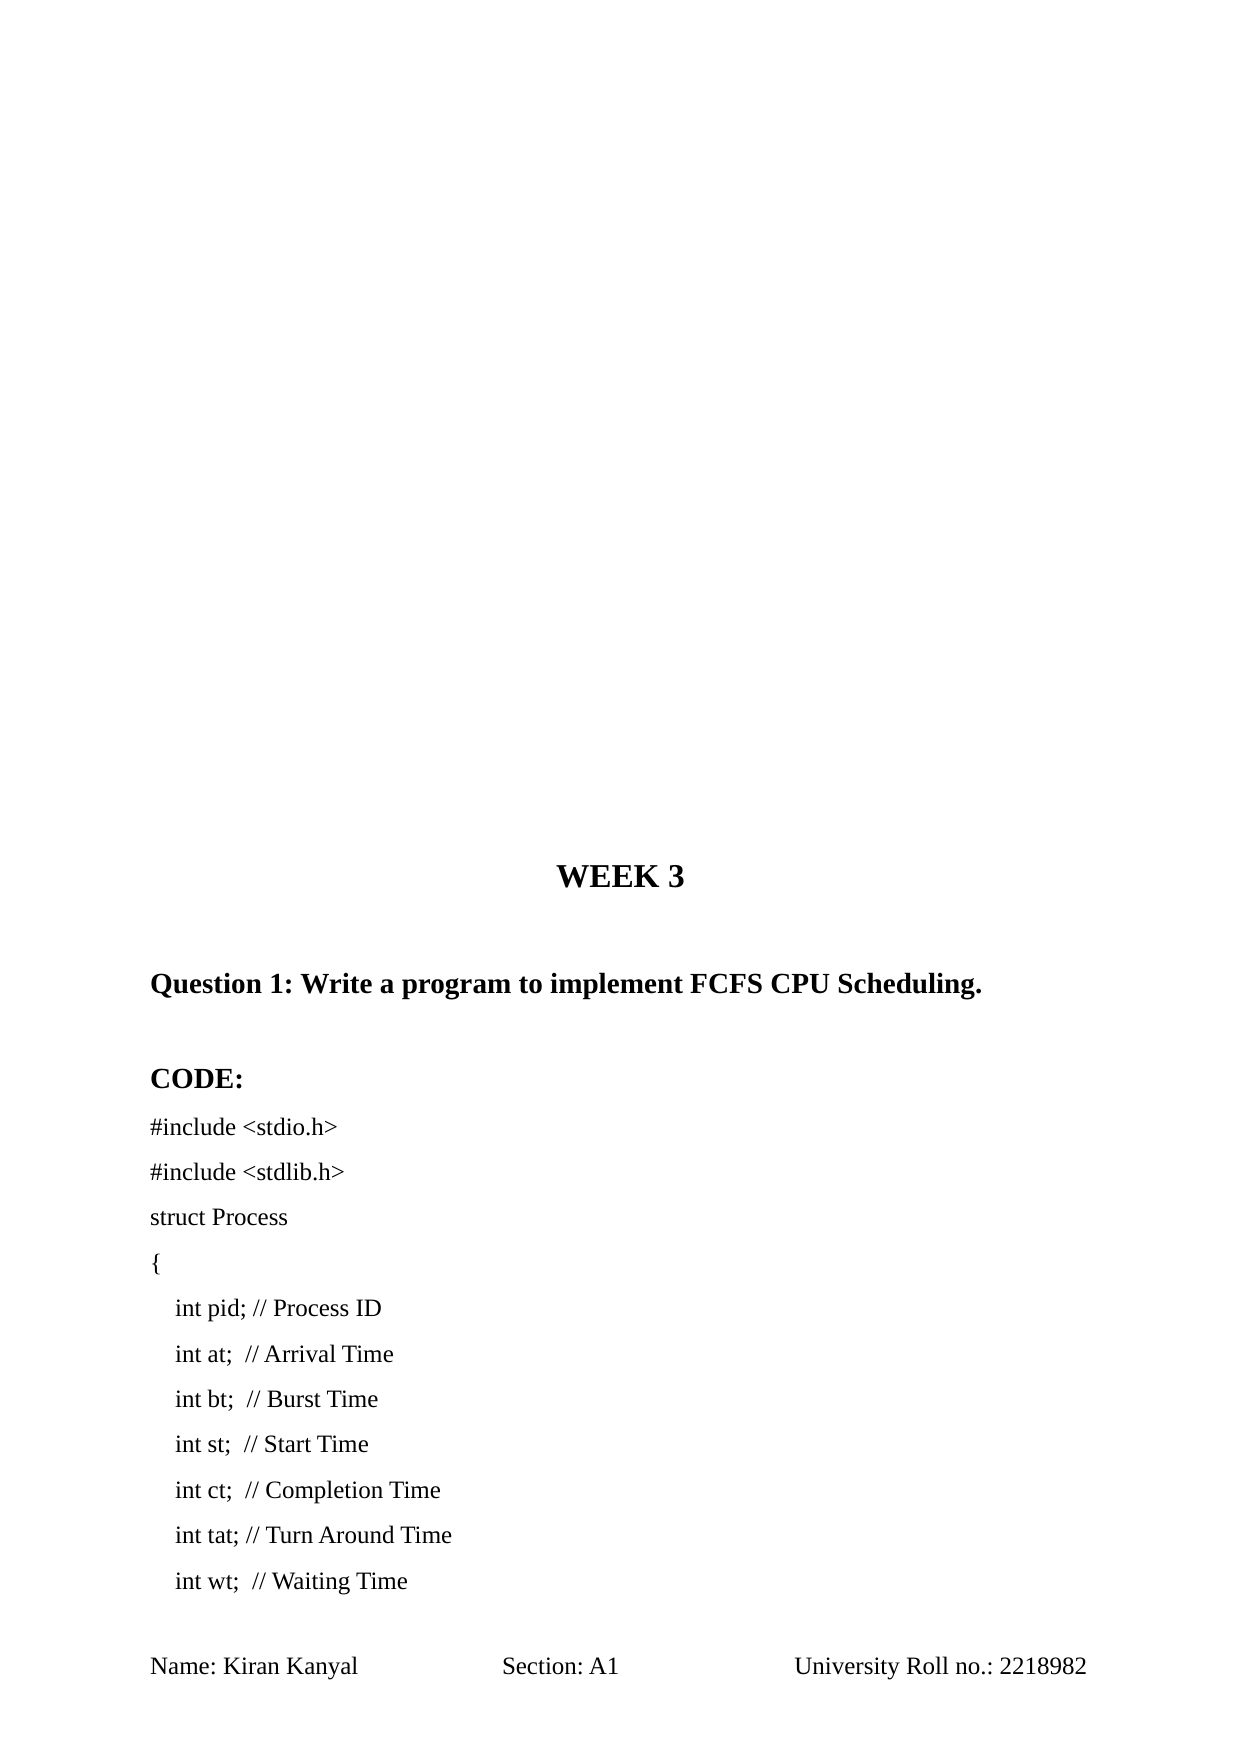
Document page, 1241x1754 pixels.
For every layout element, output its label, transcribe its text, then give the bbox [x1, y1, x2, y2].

text WEEK 3 [150, 856, 1090, 894]
text int ct; // Completion Time [150, 1475, 1090, 1504]
text int bt; // Burst Time [150, 1384, 1090, 1413]
text struct Process [150, 1202, 1090, 1231]
text Question 1: Write a program to implement FCFS CPU Scheduling. [150, 966, 1090, 999]
text int tat; // Turn Around Time [150, 1520, 1090, 1549]
text CODE: [150, 1061, 1090, 1095]
text #include <stdlib.h> [150, 1157, 1090, 1186]
text int pid; // Process ID [150, 1293, 1090, 1322]
text { [150, 1248, 1090, 1277]
text int at; // Arrival Time [150, 1339, 1090, 1367]
text int st; // Start Time [150, 1429, 1090, 1458]
text int wt; // Waiting Time [150, 1566, 1090, 1594]
text #include <stdio.h> [150, 1112, 1090, 1140]
